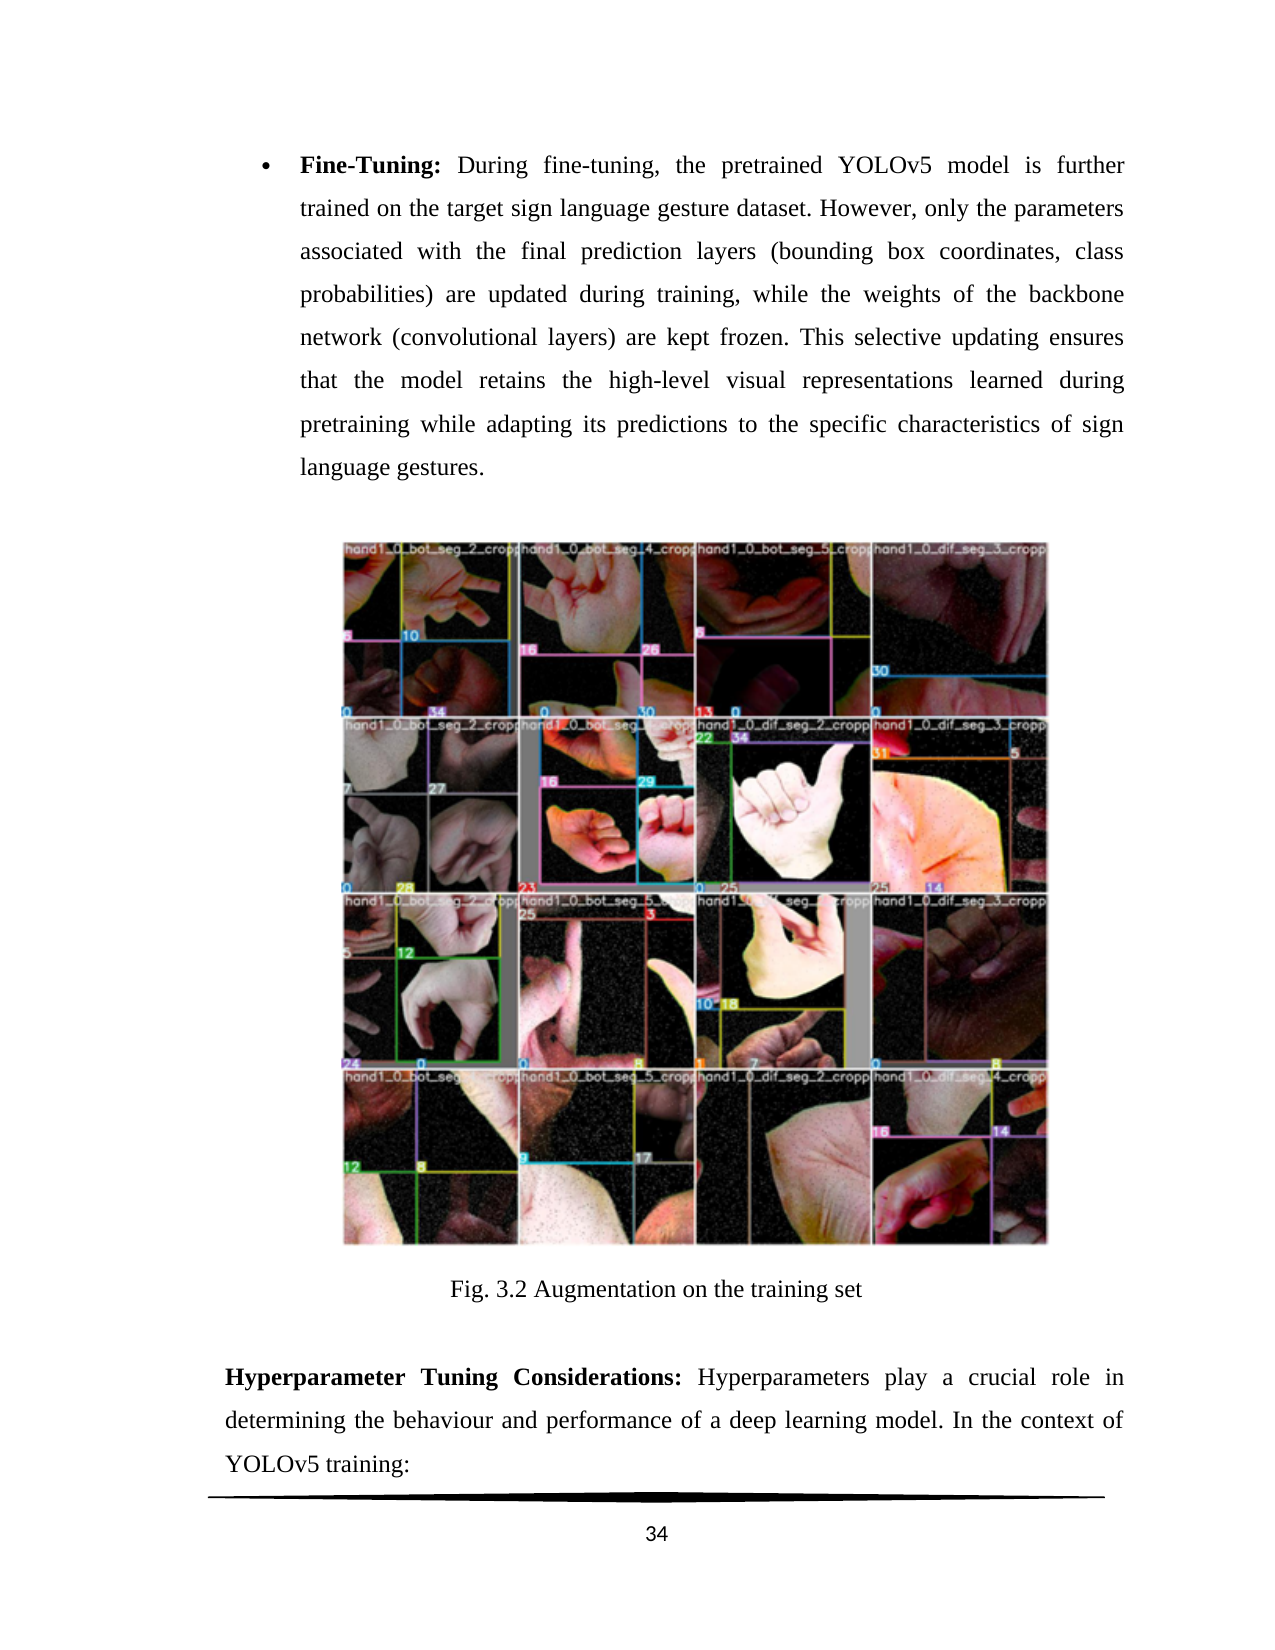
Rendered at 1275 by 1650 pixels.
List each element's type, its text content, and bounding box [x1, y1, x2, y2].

picture [340, 538, 1054, 1257]
text Hyperparameter Tuning Considerations: Hyperparameters play a crucial role in determining the behaviour and performance of a deep learning model. In the context of YOLOv5 training: [225, 1362, 1125, 1477]
list Fine-Tuning: During fine-tuning, the pretrained YOLOv5 model is further trained on the target sign language gesture dataset. However, only the parameters associated with the final prediction layers (bounding box coordinates, class probabilities) are updated during training, while the weights of the backbone network (convolutional layers) are kept frozen. This selective updating ensures that the model retains the high-level visual representations learned during pretraining while adapting its predictions to the specific characteristics of sign language gestures. [262, 150, 1125, 481]
text Fig. 3.2 Augmentation on the training set [187, 1274, 1125, 1302]
